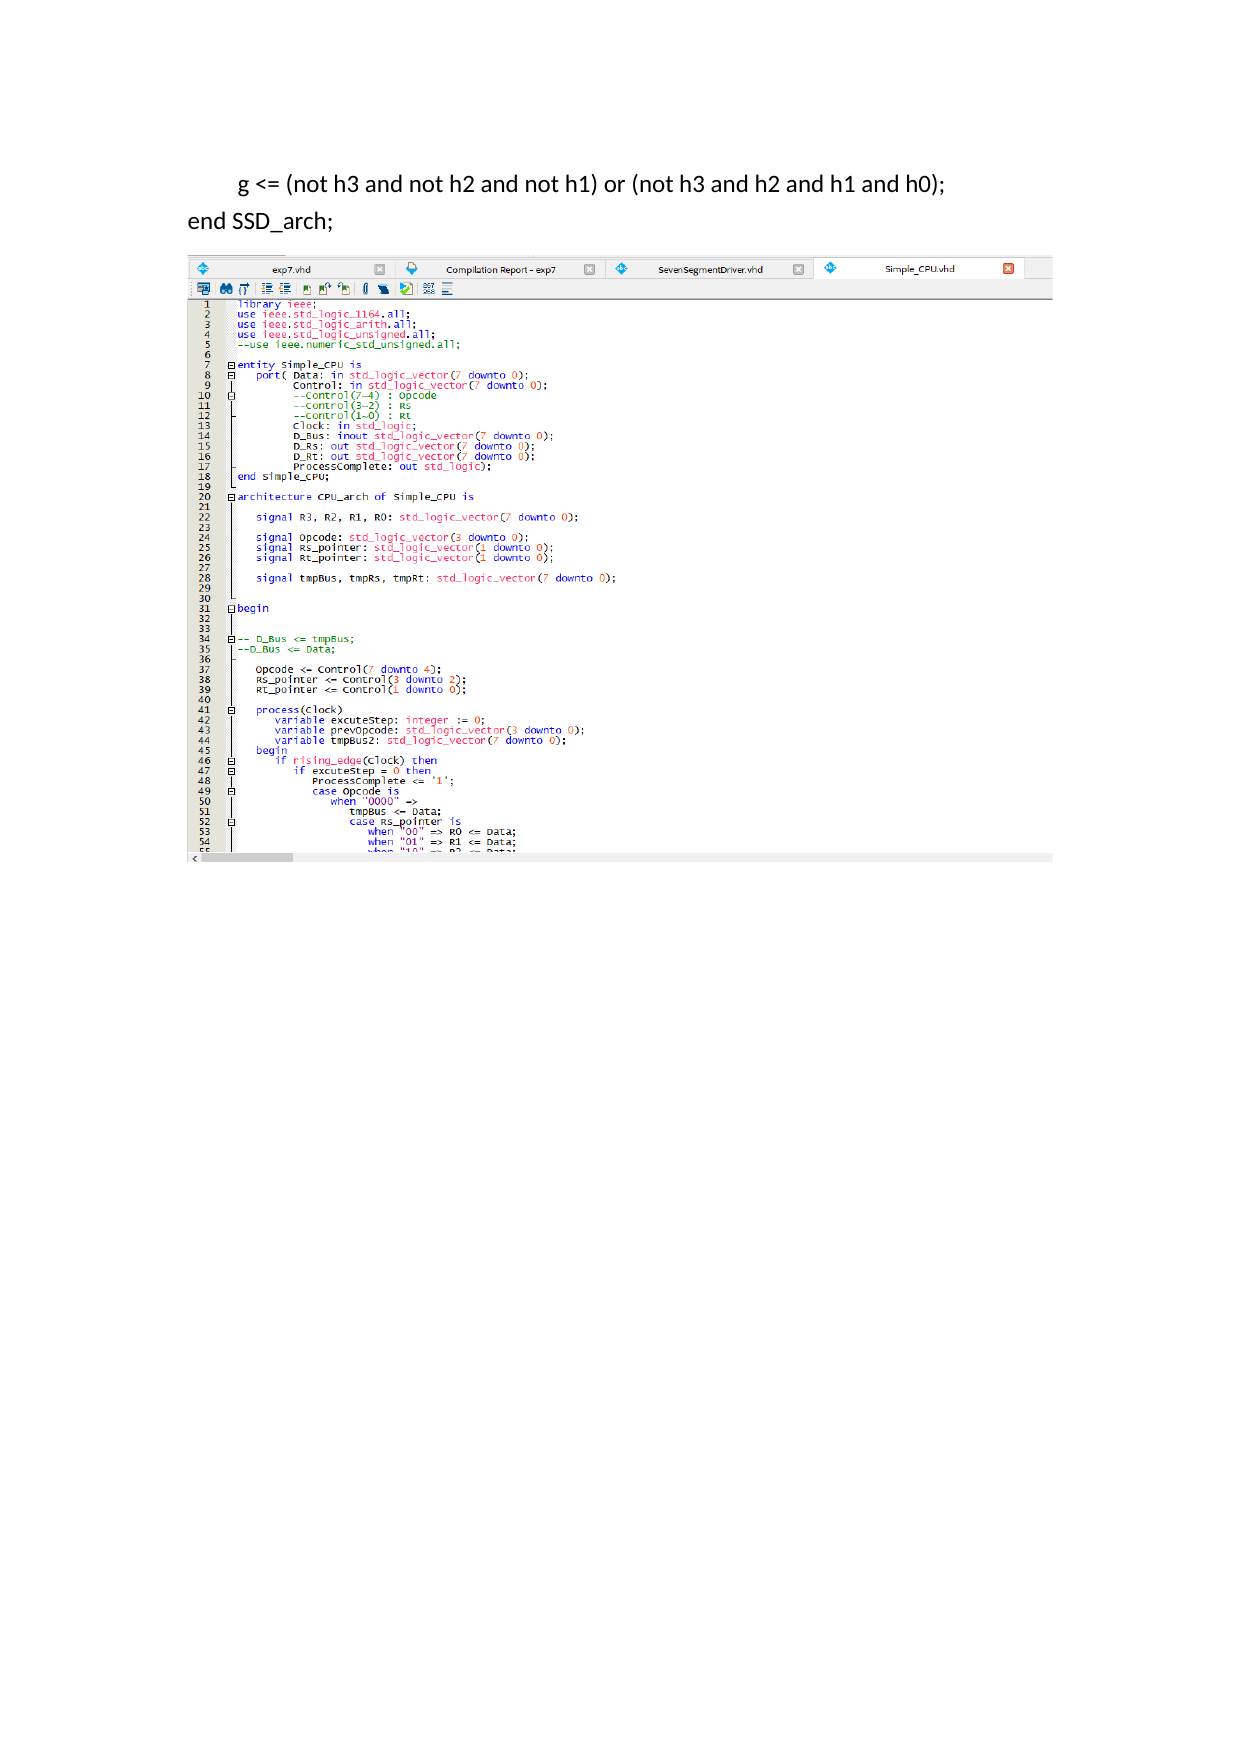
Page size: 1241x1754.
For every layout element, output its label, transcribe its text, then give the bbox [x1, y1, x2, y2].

picture [187, 255, 1053, 862]
text g <= (not h3 and not h2 and not h1) or (not h3 and h2 and h1 and h0); [187, 164, 1053, 202]
text end SSD_arch; [187, 202, 1053, 239]
